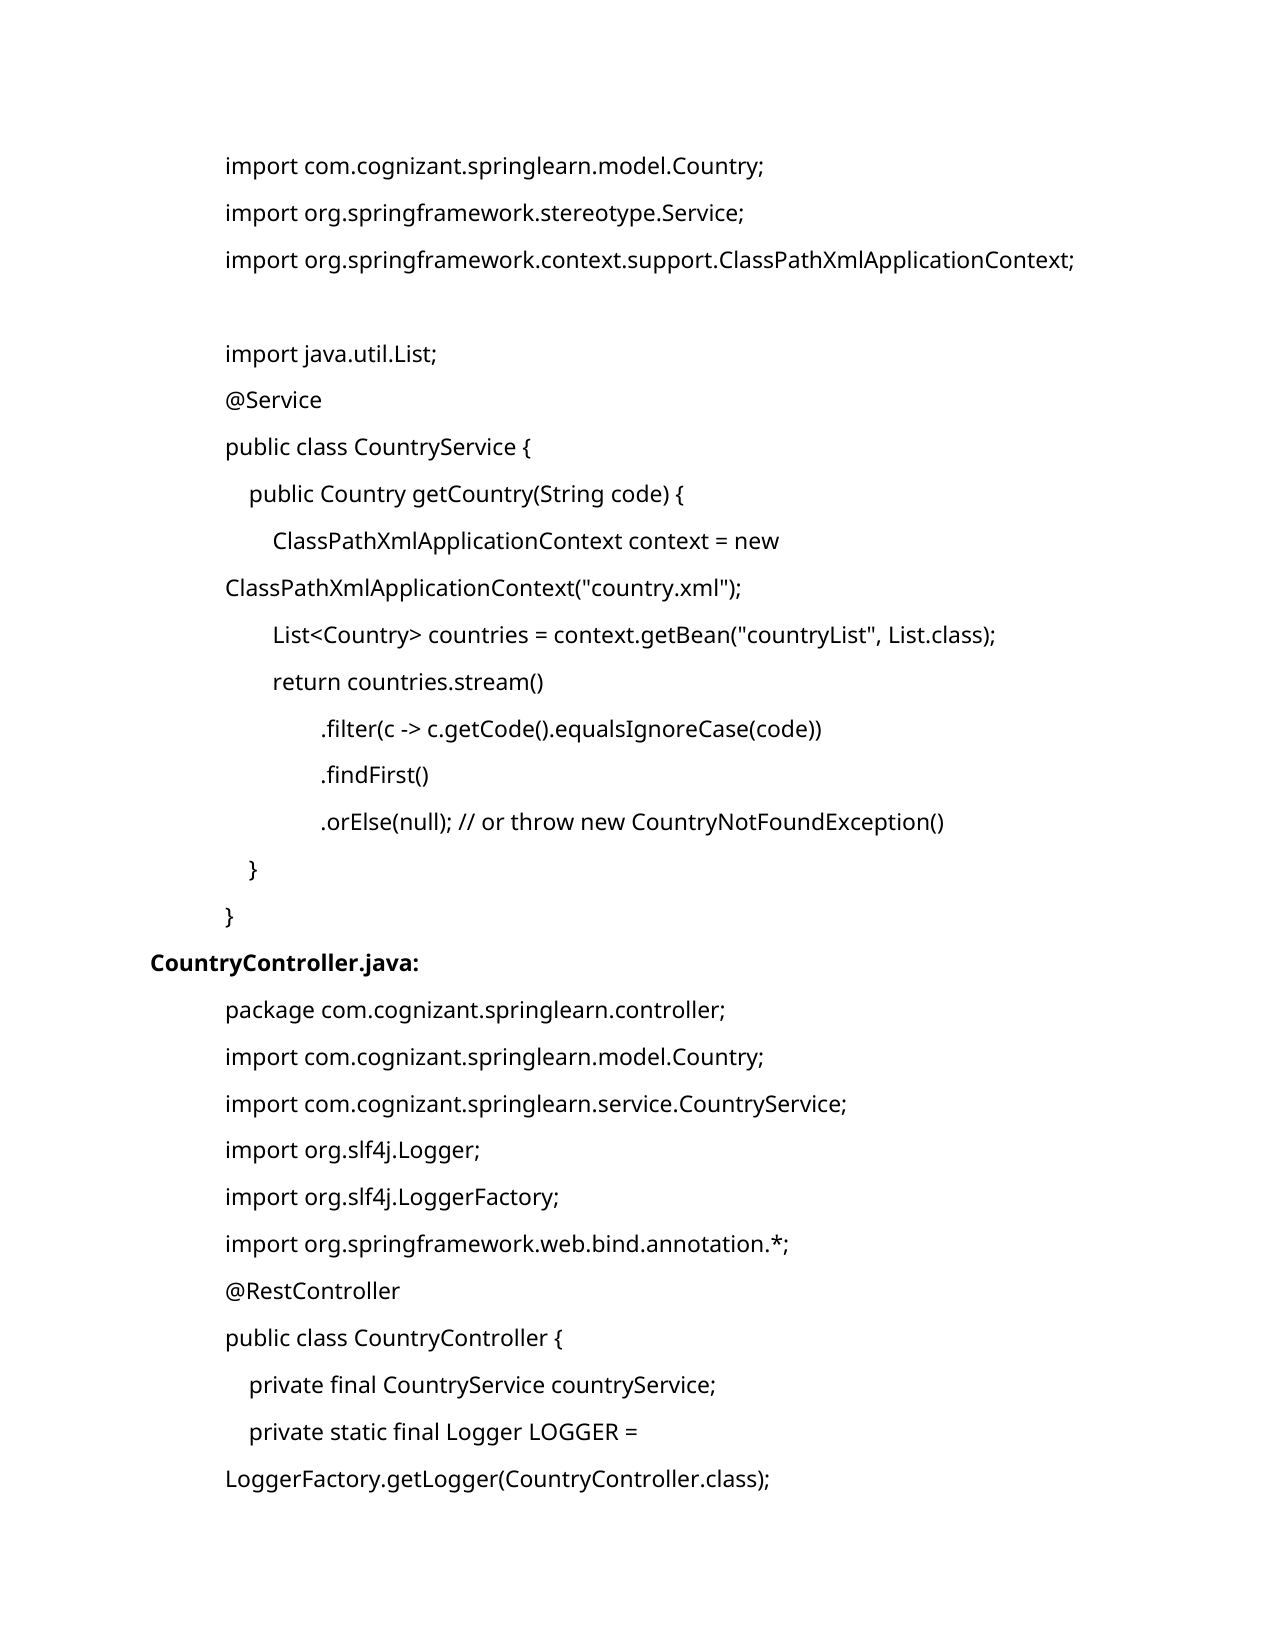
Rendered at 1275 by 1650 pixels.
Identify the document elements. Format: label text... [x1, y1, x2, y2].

text import org.slf4j.Logger; [225, 1134, 1125, 1166]
text } [225, 853, 1125, 884]
text import org.springframework.stereotype.Service; [225, 197, 1125, 228]
text import org.slf4j.LoggerFactory; [225, 1181, 1125, 1212]
text } [225, 900, 1125, 931]
text List<Country> countries = context.getBean("countryList", List.class); [225, 619, 1125, 650]
text public class CountryService { [225, 431, 1125, 462]
text import java.util.List; [225, 337, 1125, 369]
text @Service [225, 384, 1125, 416]
text import com.cognizant.springlearn.model.Country; [225, 150, 1125, 181]
text private static final Logger LOGGER = LoggerFactory.getLogger(CountryController.class); [225, 1416, 1125, 1494]
text public class CountryController { [225, 1322, 1125, 1353]
text import org.springframework.context.support.ClassPathXmlApplicationContext; [225, 244, 1125, 275]
text .findFirst() [225, 759, 1125, 791]
text CountryController.java: [150, 947, 1125, 978]
text @RestController [225, 1275, 1125, 1306]
text import com.cognizant.springlearn.service.CountryService; [225, 1087, 1125, 1119]
text public Country getCountry(String code) { [225, 478, 1125, 509]
text .orElse(null); // or throw new CountryNotFoundException() [225, 806, 1125, 837]
text private final CountryService countryService; [225, 1369, 1125, 1400]
text package com.cognizant.springlearn.controller; [225, 994, 1125, 1025]
text import org.springframework.web.bind.annotation.*; [225, 1228, 1125, 1259]
text return countries.stream() [225, 666, 1125, 697]
text import com.cognizant.springlearn.model.Country; [225, 1041, 1125, 1072]
text .filter(c -> c.getCode().equalsIgnoreCase(code)) [225, 712, 1125, 744]
text ClassPathXmlApplicationContext context = new ClassPathXmlApplicationContext("country.xml"); [225, 525, 1125, 603]
